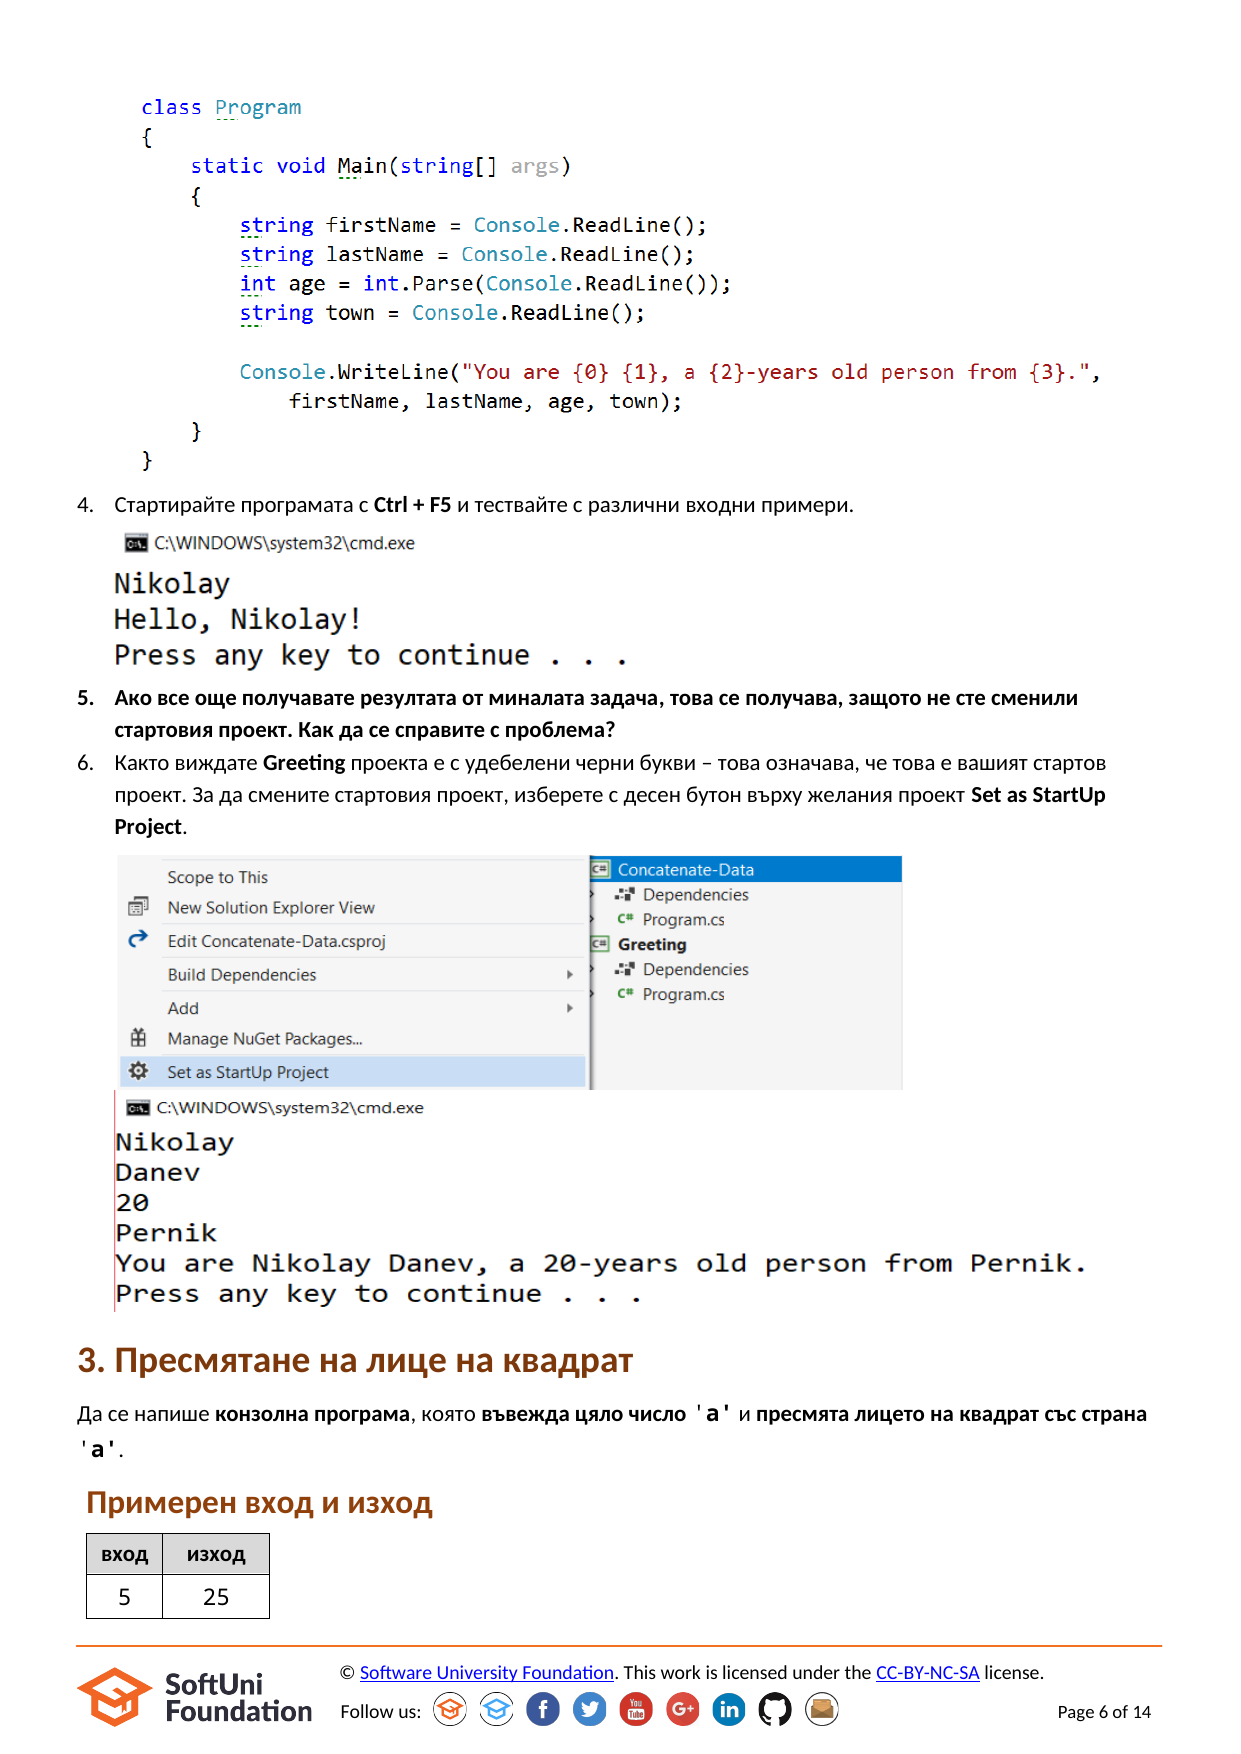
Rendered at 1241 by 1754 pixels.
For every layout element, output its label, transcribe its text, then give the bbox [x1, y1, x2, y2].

picture [133, 95, 1107, 474]
picture [666, 1692, 700, 1726]
table_header изход [163, 1534, 269, 1573]
table_cell 25 [163, 1575, 269, 1618]
picture [758, 1692, 792, 1726]
table_header вход [87, 1534, 162, 1573]
picture [433, 1692, 467, 1726]
subtitle Пресмятане на лице на квадрат [77, 1336, 1163, 1382]
subtitle Примерен вход и изход [86, 1482, 1163, 1522]
list Ако все още получавате резултата от миналата задача, това се получава, защото не сте сменили стартовия проект. Как да се справите с проблема? [77, 683, 1163, 743]
picture [76, 1667, 312, 1727]
picture [480, 1692, 513, 1726]
picture [736, 1716, 746, 1726]
picture [526, 1692, 560, 1726]
text Да се напише конзолна програма, която въвежда цяло число 'a' и пресмята лицето на квадрат със страна 'a'. [77, 1397, 1163, 1464]
picture [573, 1692, 607, 1726]
picture [114, 522, 640, 679]
picture [727, 1707, 738, 1717]
table_cell 5 [87, 1575, 162, 1618]
picture [114, 855, 1087, 1312]
picture [805, 1692, 839, 1726]
picture [712, 1693, 722, 1703]
picture [736, 1693, 746, 1703]
picture [712, 1716, 722, 1726]
picture [619, 1692, 653, 1726]
